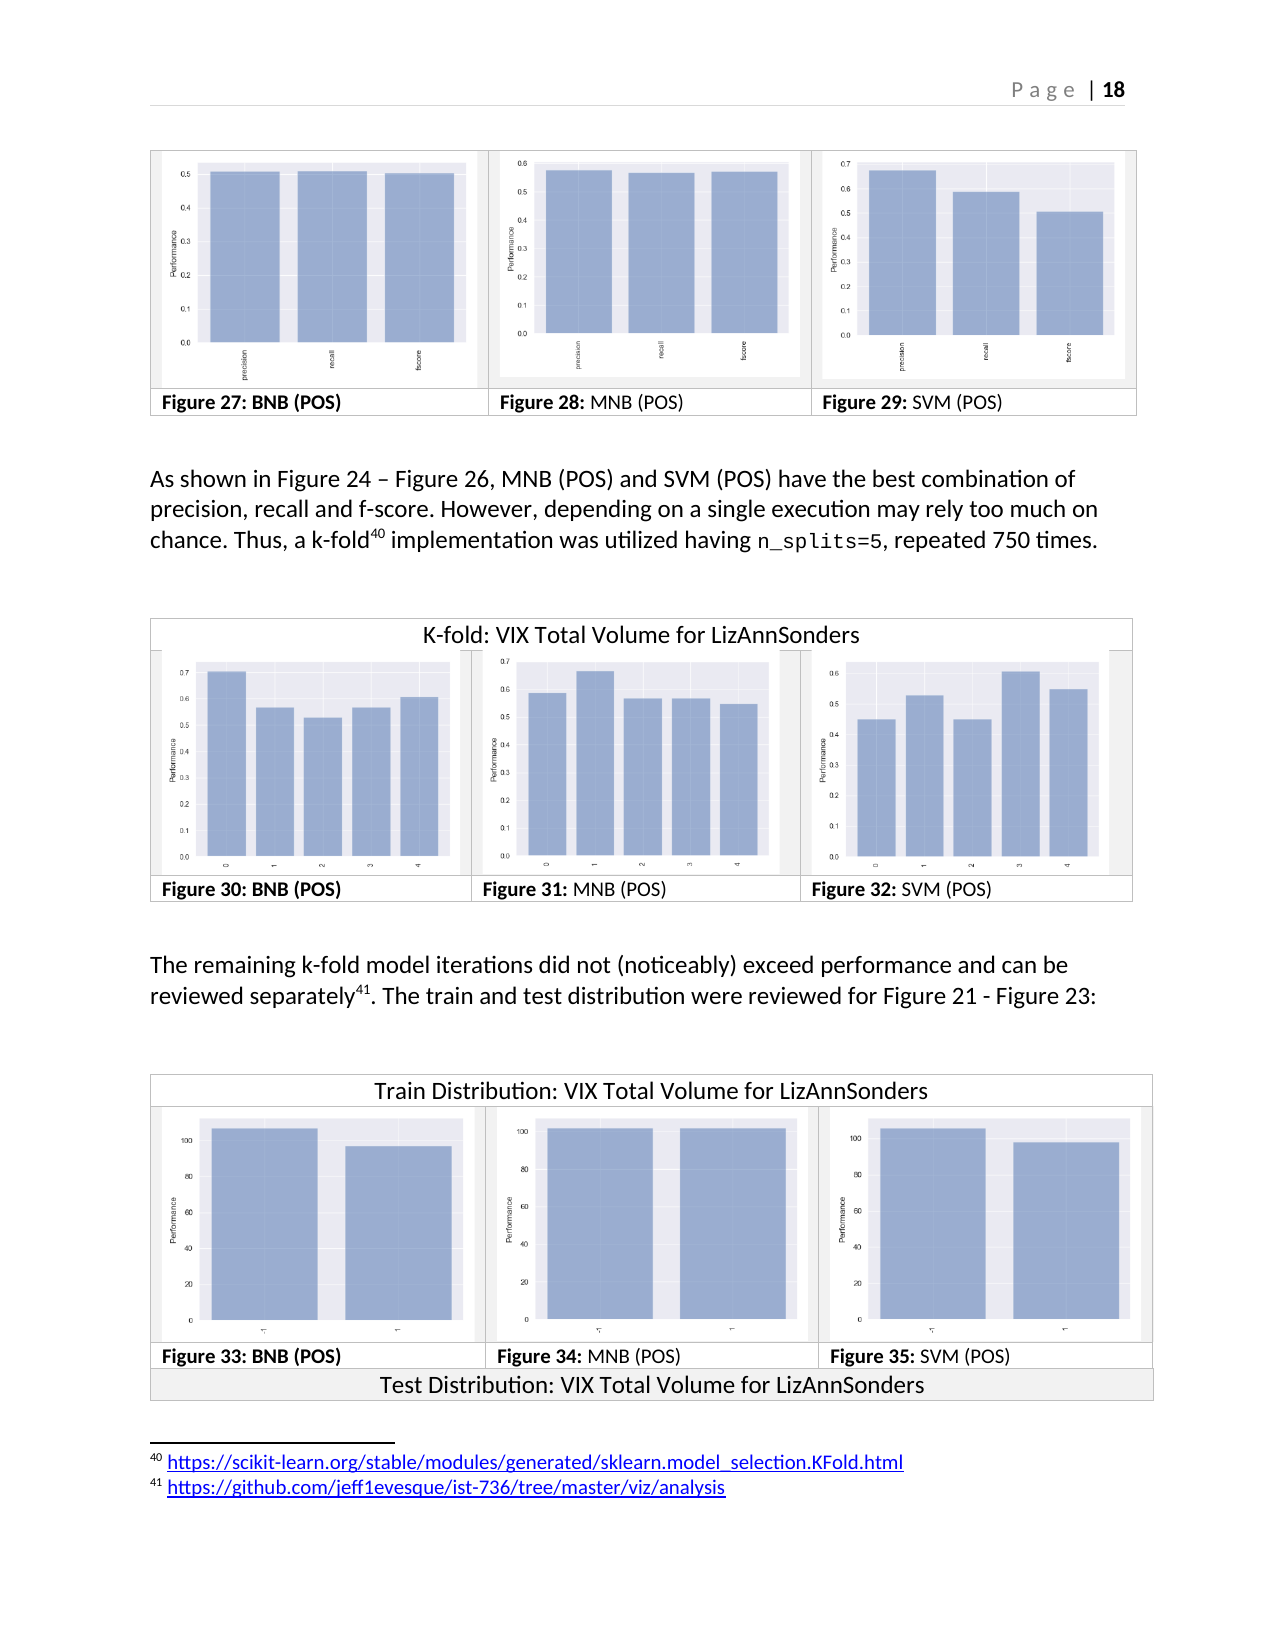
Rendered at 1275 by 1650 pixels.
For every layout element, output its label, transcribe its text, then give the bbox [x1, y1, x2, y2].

table_cell [475, 1107, 485, 1342]
table_cell [151, 151, 161, 388]
table_cell [801, 651, 811, 875]
table_cell Figure 29: SVM (POS) [812, 389, 1136, 414]
table_cell [812, 151, 1136, 388]
table_cell Figure 30: BNB (POS) [151, 876, 471, 901]
text As shown in Figure 24 – Figure 26, MNB (POS) and SVM (POS) have the best combination of precision, recall and f-score. However, depending on a single execution may rely too much on chance. Thus, a k-fold implementation was utilized having n_splits=5, repeated 750 times. [150, 463, 1125, 554]
table_cell Figure 34: MNB (POS) [486, 1343, 818, 1368]
table_cell [151, 1107, 161, 1342]
table_cell Figure 31: MNB (POS) [472, 876, 800, 901]
table_cell Figure 28: MNB (POS) [489, 389, 811, 414]
picture [161, 1107, 475, 1342]
table_cell [486, 1107, 818, 1342]
table_cell [461, 651, 471, 875]
picture [161, 650, 461, 875]
table_cell Figure 35: SVM (POS) [819, 1343, 1152, 1368]
picture [830, 1107, 1142, 1341]
table_cell [151, 651, 161, 875]
table_cell Figure 33: BNB (POS) [151, 1343, 485, 1368]
text The remaining k-fold model iterations did not (noticeably) exceed performance and can be reviewed separately. The train and test distribution were reviewed for Figure 21 - Figure 23: [150, 949, 1125, 1011]
picture [482, 650, 780, 874]
table_cell Figure 32: SVM (POS) [801, 876, 1132, 901]
table_header K-fold: VIX Total Volume for LizAnnSonders [151, 619, 1132, 650]
table_cell [819, 1107, 1152, 1342]
picture [822, 151, 1126, 379]
picture [811, 650, 1110, 875]
table_cell Figure 27: BNB (POS) [151, 389, 488, 414]
table_cell [1110, 651, 1132, 875]
picture [161, 151, 478, 388]
table_cell [472, 651, 800, 875]
table_cell [489, 151, 811, 388]
table_cell Test Distribution: VIX Total Volume for LizAnnSonders [151, 1369, 1153, 1400]
picture [499, 151, 800, 377]
table_header Train Distribution: VIX Total Volume for LizAnnSonders [151, 1075, 1152, 1106]
picture [497, 1107, 808, 1341]
table_cell [478, 151, 488, 388]
